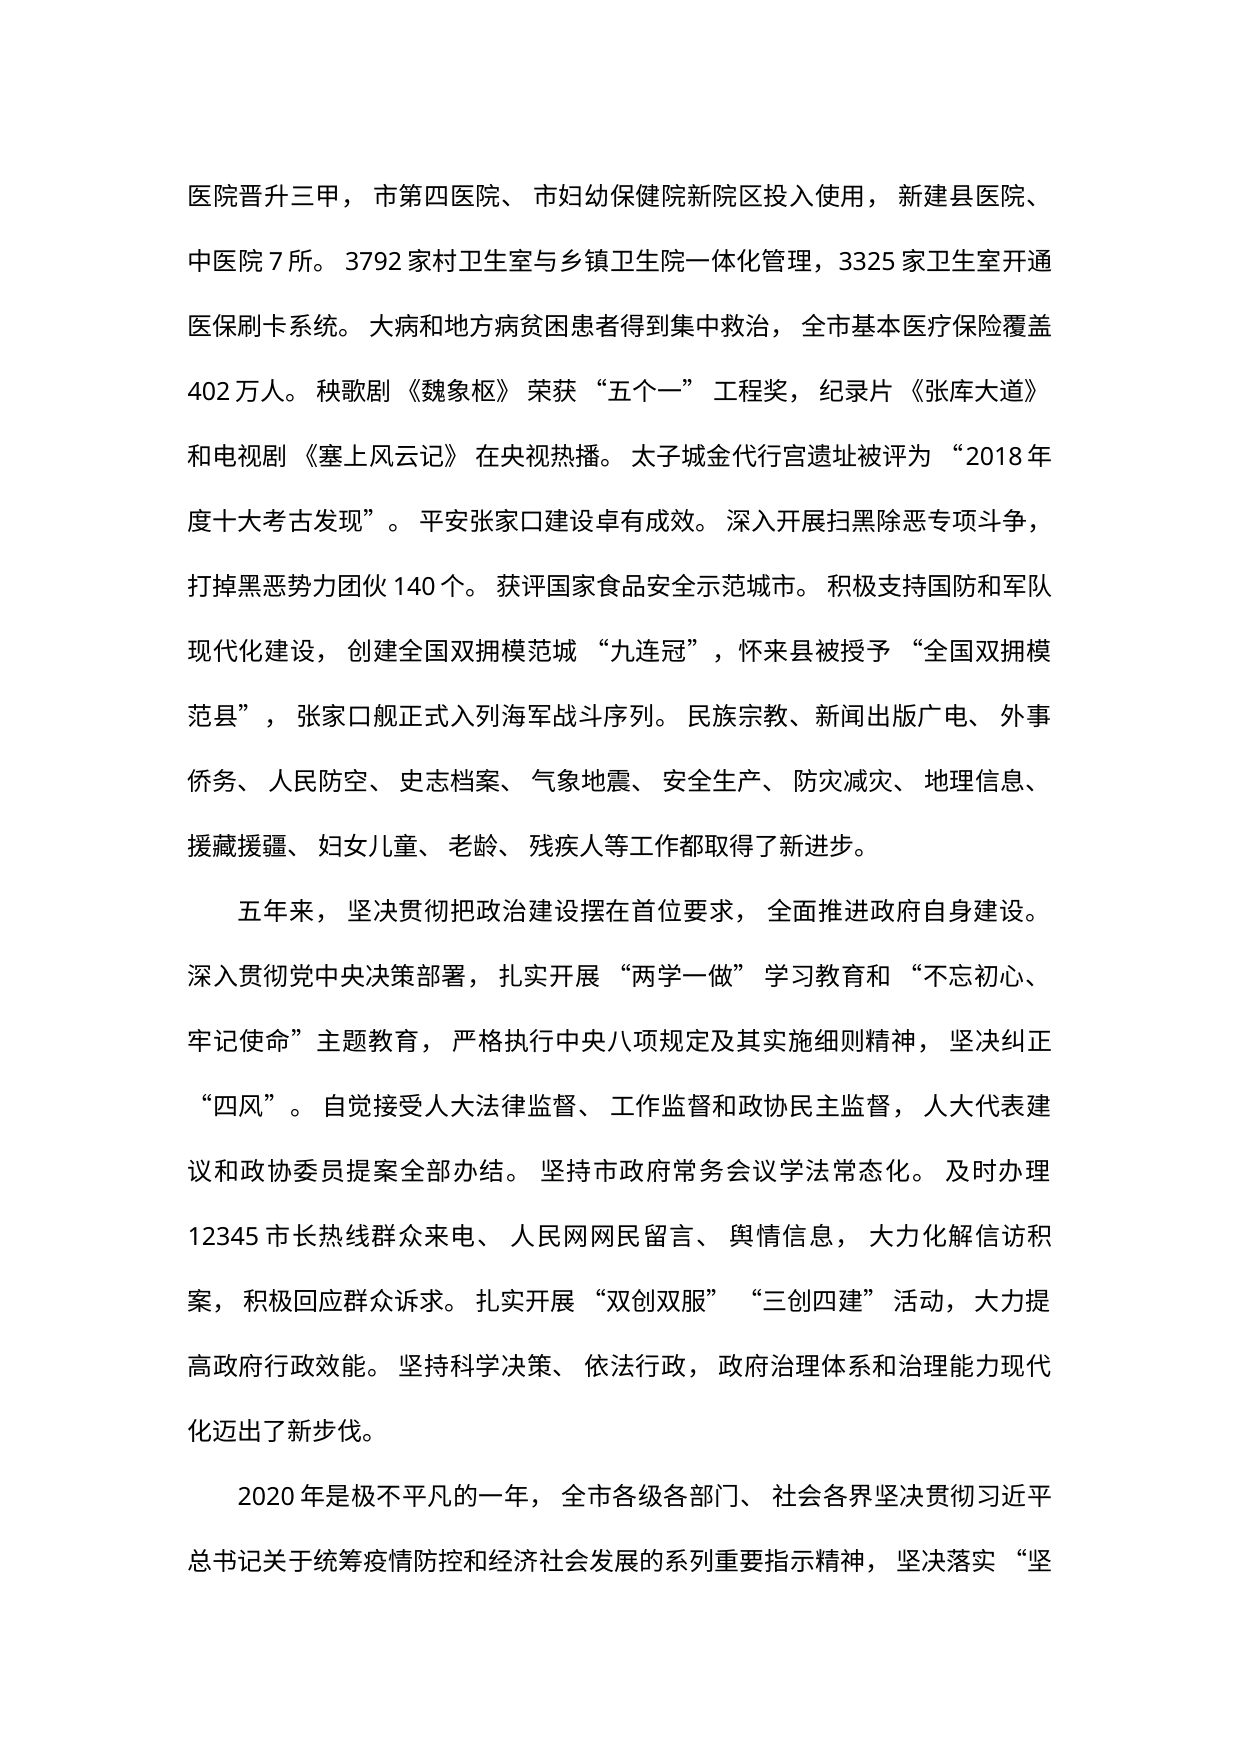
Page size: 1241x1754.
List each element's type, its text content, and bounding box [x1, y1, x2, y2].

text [187, 162, 1053, 877]
text 五年来， 坚决贯彻把政治建设摆在首位要求， 全面推进政府自身建设。 深入贯彻党中央决策部署， 扎实开展 “两学一做” 学习教育和 “不忘初心、 牢记使命”主题教育， 严格执行中央八项规定及其实施细则精神， 坚决纠正 “四风”。 自觉接受人大法律监督、 工作监督和政协民主监督， 人大代表建议和政协委员提案全部办结。 坚持市政府常务会议学法常态化。 及时办理12345市长热线群众来电、 人民网网民留言、 舆情信息， 大力化解信访积案， 积极回应群众诉求。 扎实开展 “双创双服” “三创四建” 活动， 大力提高政府行政效能。 坚持科学决策、 依法行政， 政府治理体系和治理能力现代化迈出了新步伐。 [187, 877, 1053, 1462]
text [187, 1462, 1053, 1592]
